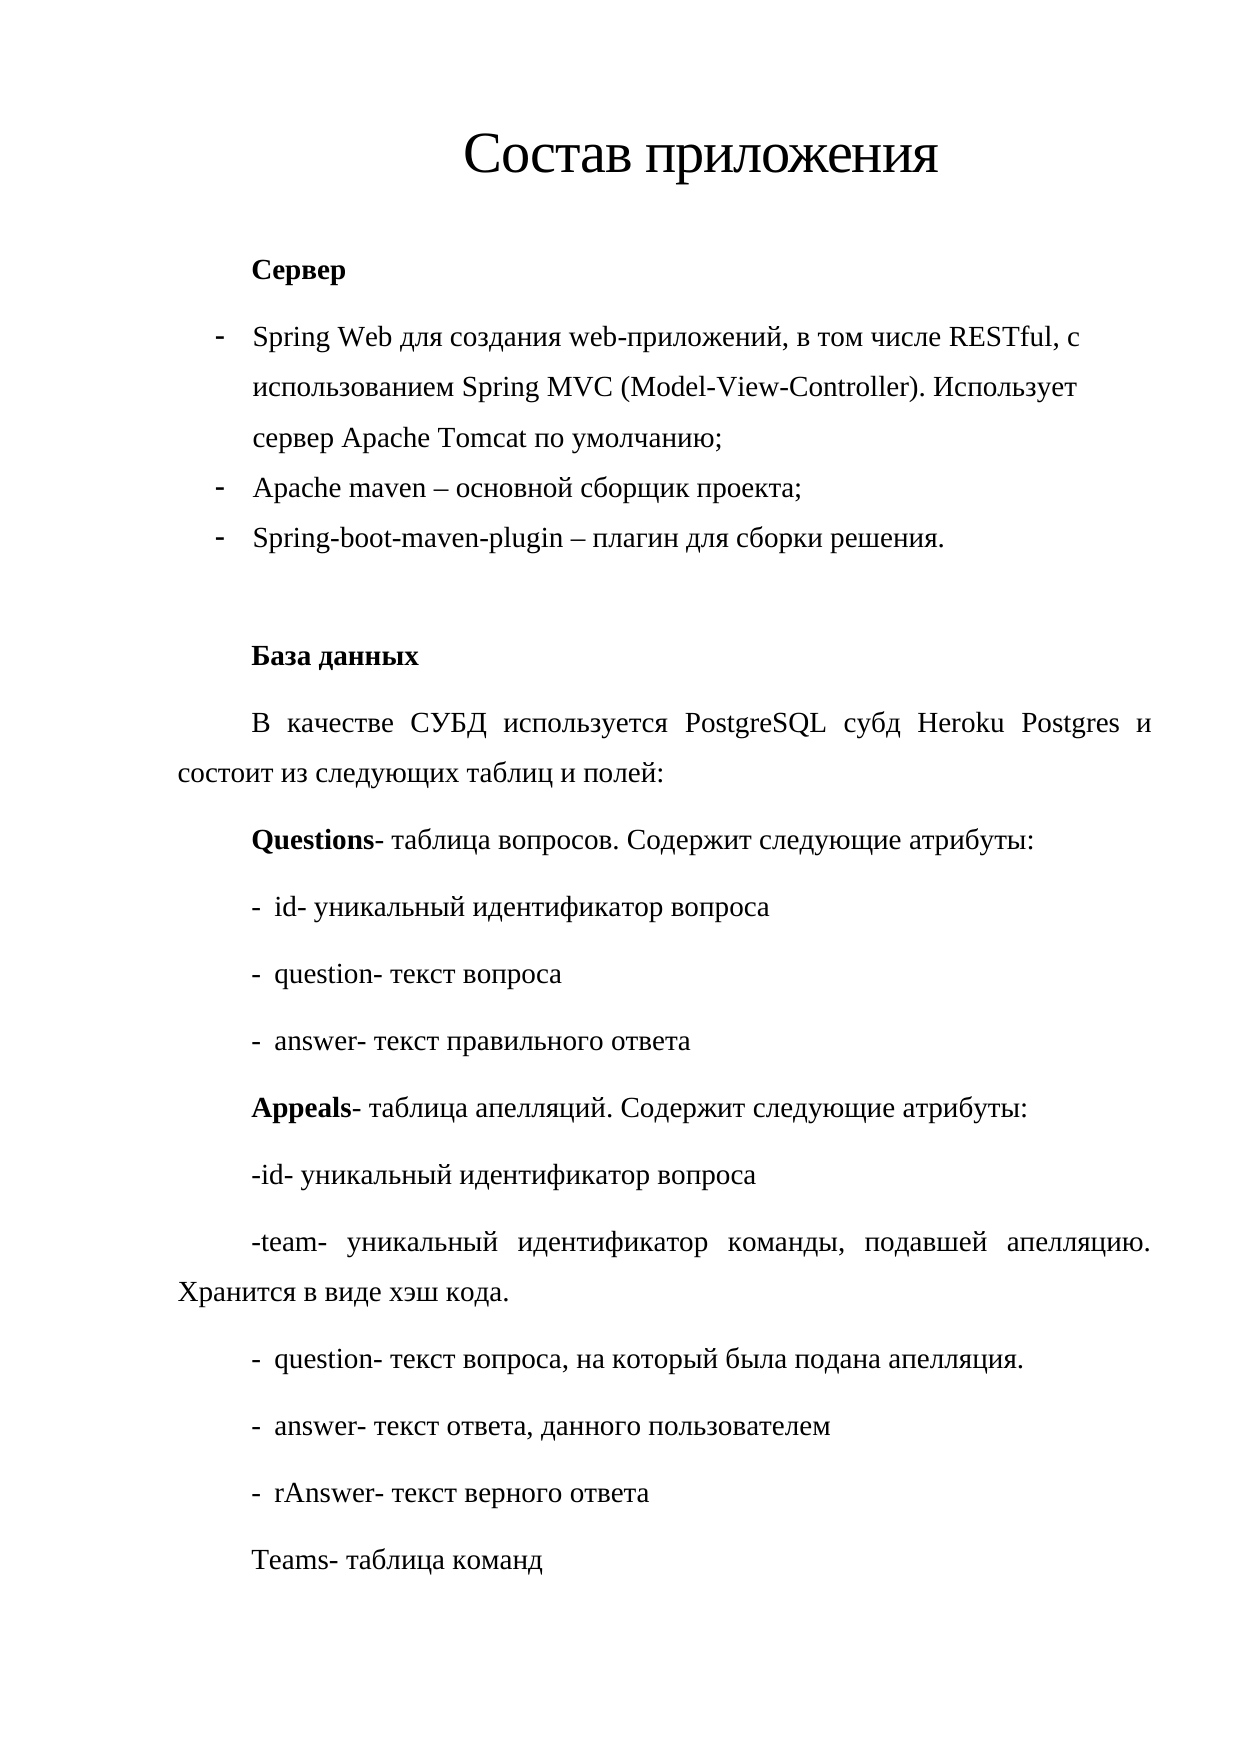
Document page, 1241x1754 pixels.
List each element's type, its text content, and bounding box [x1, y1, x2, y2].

text -team- уникальный идентификатор команды, подавшей апелляцию. Хранится в виде хэш кода. [177, 1224, 1152, 1308]
text Questions- таблица вопросов. Содержит следующие атрибуты: [177, 822, 1152, 856]
text Appeals- таблица апелляций. Содержит следующие атрибуты: [177, 1090, 1152, 1124]
text Teams- таблица команд [177, 1542, 1152, 1576]
list answer- текст ответа, данного пользователем [200, 1408, 1152, 1442]
text Сервер [177, 252, 1152, 286]
list Spring-boot-maven-plugin – плагин для сборки решения. [215, 521, 1152, 554]
list Spring Web для создания web-приложений, в том числе RESTful, с использованием Spring MVC (Model-View-Controller). Использует сервер Apache Tomcat по умолчанию; [215, 319, 1152, 453]
list question- текст вопроса, на который была подана апелляция. [200, 1341, 1152, 1375]
title Состав приложения [177, 118, 1152, 185]
text База данных [177, 638, 1152, 672]
text В качестве СУБД используется PostgreSQL субд Heroku Postgres и состоит из следующих таблиц и полей: [177, 705, 1152, 789]
list Apache maven – основной сборщик проекта; [215, 470, 1152, 504]
list answer- текст правильного ответа [200, 1023, 1152, 1057]
list id- уникальный идентификатор вопроса [200, 889, 1152, 923]
list rAnswer- текст верного ответа [200, 1475, 1152, 1509]
list question- текст вопроса [200, 956, 1152, 990]
text -id- уникальный идентификатор вопроса [177, 1157, 1152, 1191]
